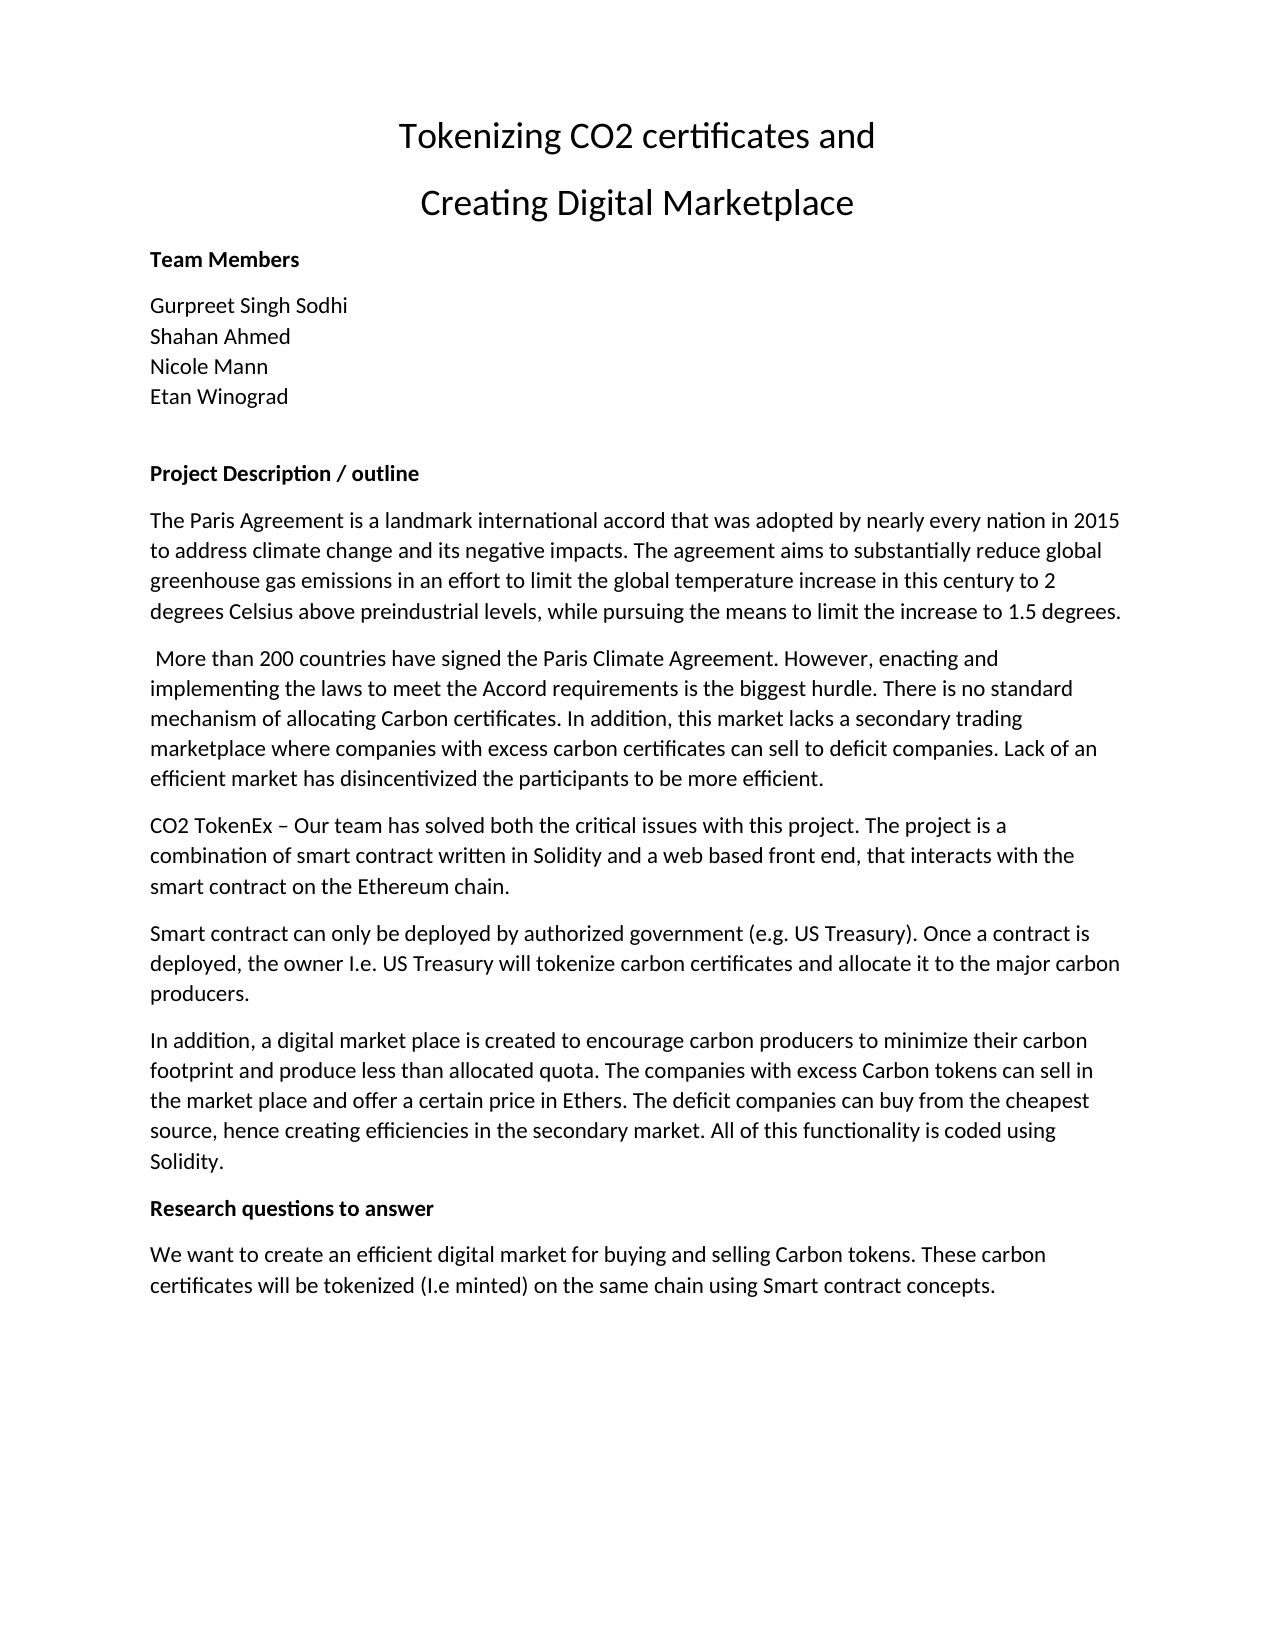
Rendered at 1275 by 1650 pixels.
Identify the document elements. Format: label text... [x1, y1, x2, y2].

text More than 200 countries have signed the Paris Climate Agreement. However, enacting and implementing the laws to meet the Accord requirements is the biggest hurdle. There is no standard mechanism of allocating Carbon certificates. In addition, this market lacks a secondary trading marketplace where companies with excess carbon certificates can sell to deficit companies. Lack of an efficient market has disincentivized the participants to be more efficient. [150, 644, 1125, 793]
text Etan Winograd [150, 382, 1125, 410]
text Tokenizing CO2 certificates and [150, 112, 1125, 158]
text In addition, a digital market place is created to encourage carbon producers to minimize their carbon footprint and produce less than allocated quota. The companies with excess Carbon tokens can sell in the market place and offer a certain price in Ethers. The deficit companies can buy from the cheapest source, hence creating efficiencies in the secondary market. All of this functionality is coded using Solidity. [150, 1026, 1125, 1175]
text Research questions to answer [150, 1194, 1125, 1222]
text Gurpreet Singh Sodhi [150, 292, 1125, 320]
text We want to create an efficient digital market for buying and selling Carbon tokens. These carbon certificates will be tokenized (I.e minted) on the same chain using Smart contract concepts. [150, 1241, 1125, 1299]
text The Paris Agreement is a landmark international accord that was adopted by nearly every nation in 2015 to address climate change and its negative impacts. The agreement aims to substantially reduce global greenhouse gas emissions in an effort to limit the global temperature increase in this century to 2 degrees Celsius above preindustrial levels, while pursuing the means to limit the increase to 1.5 degrees. [150, 506, 1125, 625]
text Creating Digital Marketplace [150, 179, 1125, 224]
text Smart contract can only be deployed by authorized government (e.g. US Treasury). Once a contract is deployed, the owner I.e. US Treasury will tokenize carbon certificates and allocate it to the major carbon producers. [150, 919, 1125, 1007]
text Shahan Ahmed [150, 322, 1125, 350]
text Nicole Mann [150, 352, 1125, 380]
text Team Members [150, 245, 1125, 273]
text CO2 TokenEx – Our team has solved both the critical issues with this project. The project is a combination of smart contract written in Solidity and a web based front end, that interacts with the smart contract on the Ethereum chain. [150, 811, 1125, 900]
text Project Description / outline [150, 459, 1125, 487]
